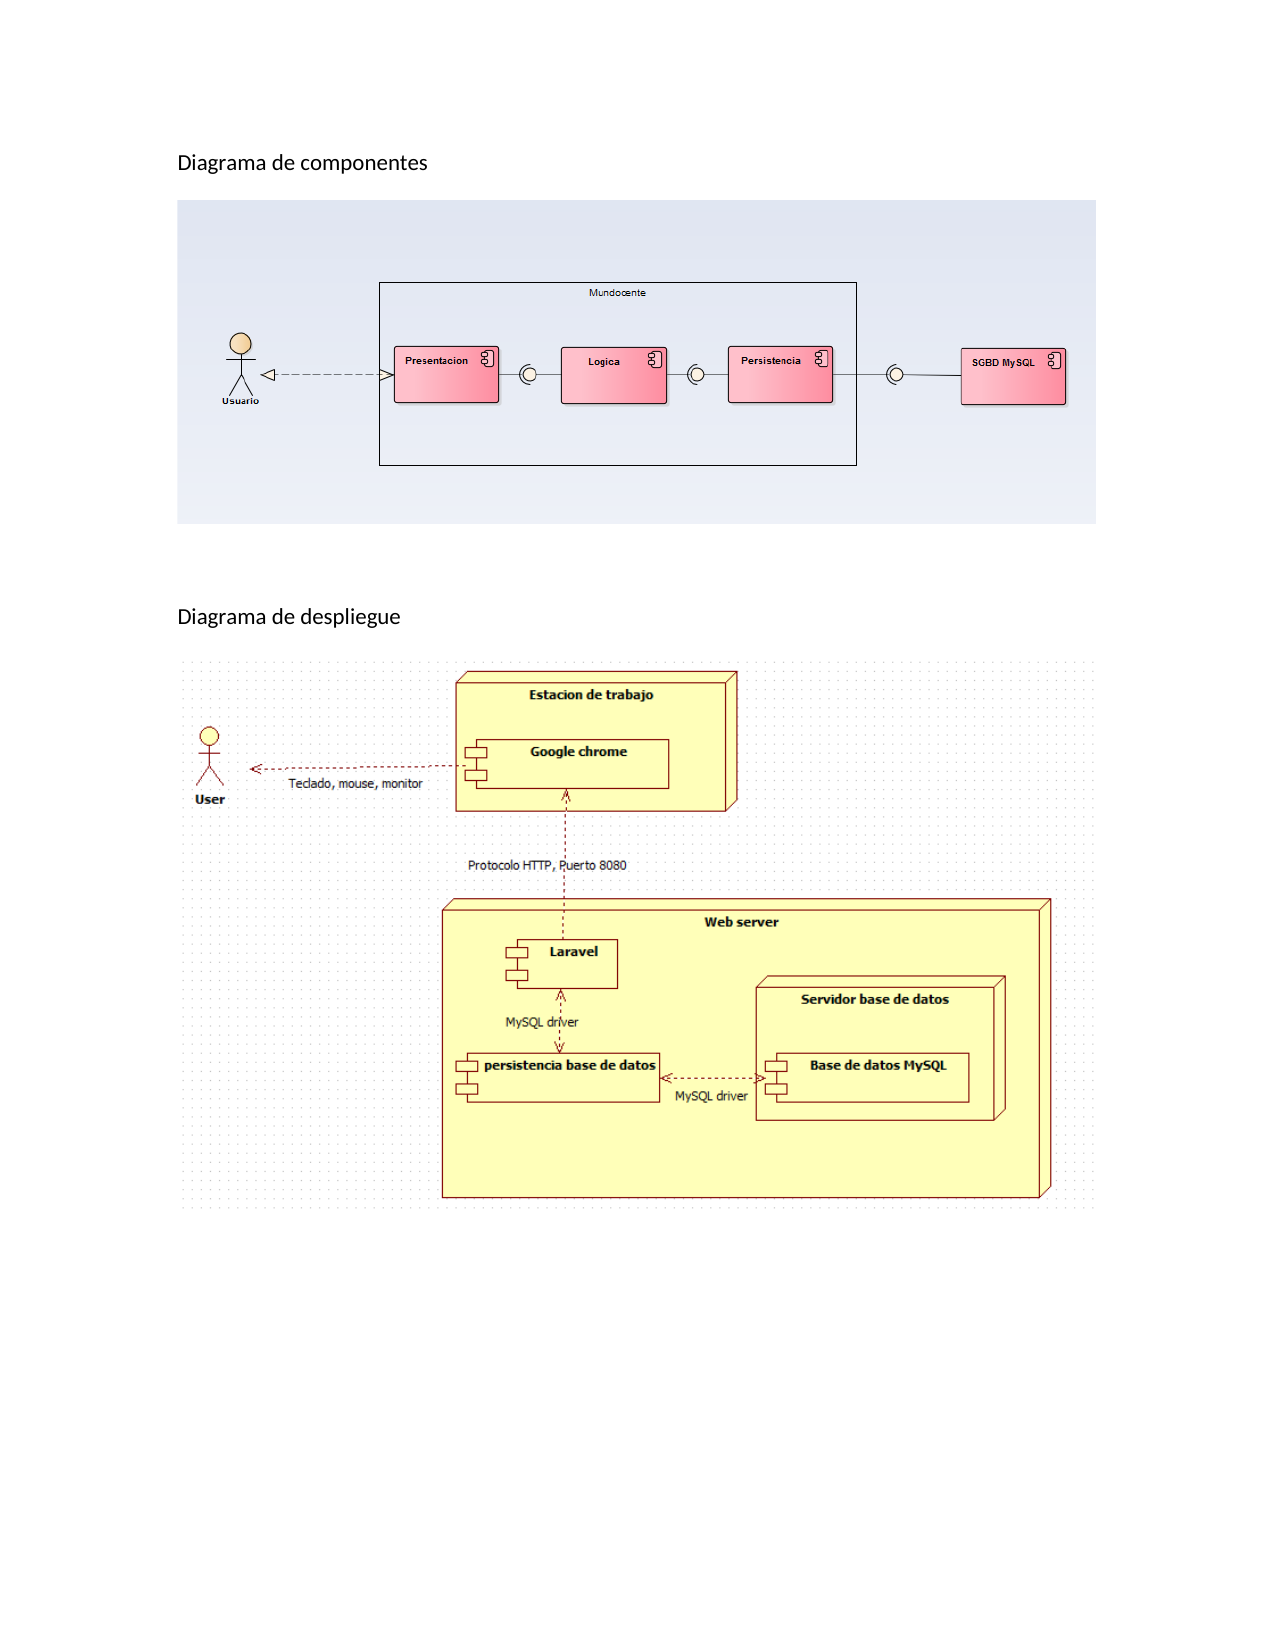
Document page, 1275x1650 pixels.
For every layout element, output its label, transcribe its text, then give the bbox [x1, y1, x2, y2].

text Diagrama de componentes [177, 148, 1098, 176]
picture [177, 655, 1098, 1213]
picture [177, 200, 1096, 524]
text Diagrama de despliegue [177, 602, 1098, 630]
